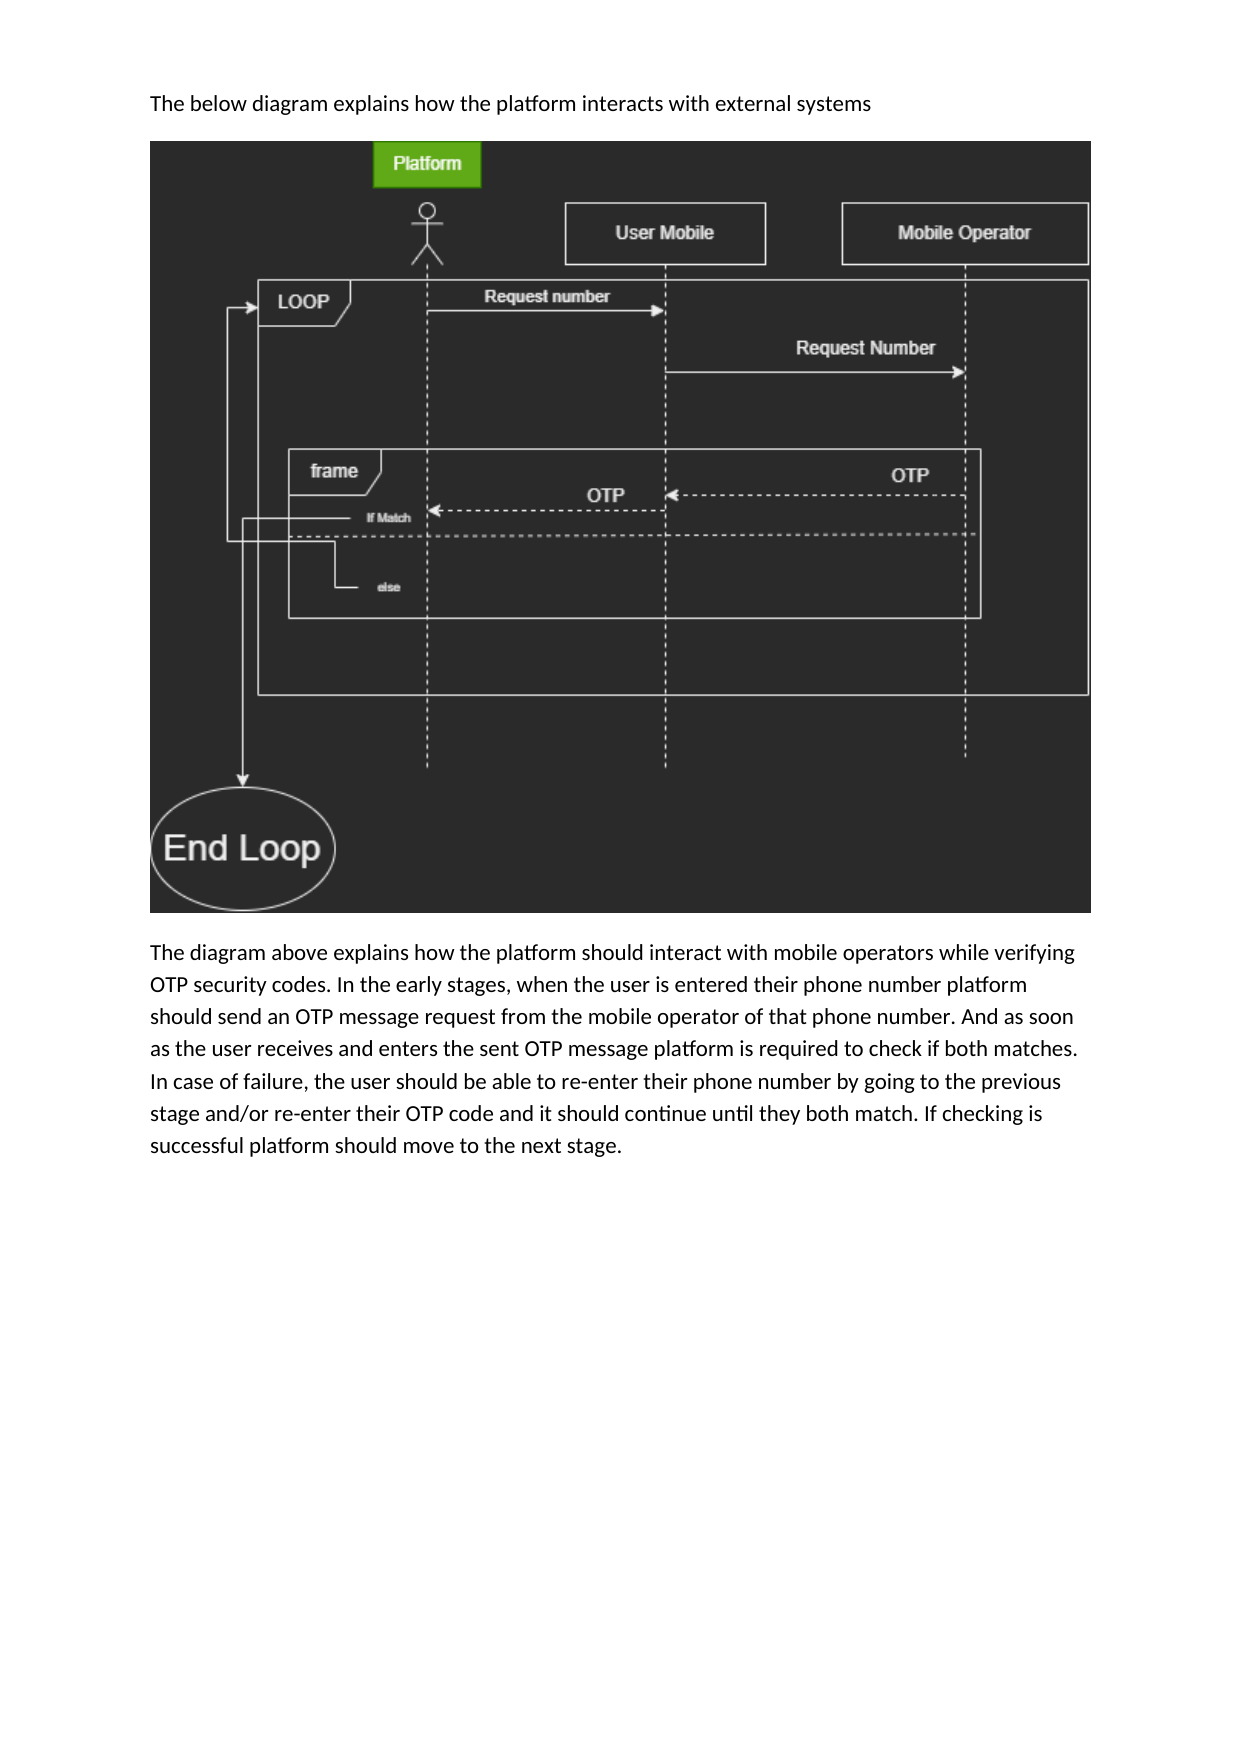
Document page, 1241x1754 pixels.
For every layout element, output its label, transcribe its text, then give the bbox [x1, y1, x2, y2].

text The diagram above explains how the platform should interact with mobile operators while verifying OTP security codes. In the early stages, when the user is entered their phone number platform should send an OTP message request from the mobile operator of that phone number. And as soon as the user receives and enters the sent OTP message platform is required to check if both matches. In case of failure, the user should be able to re-enter their phone number by going to the previous stage and/or re-enter their OTP code and it should continue until they both match. If checking is successful platform should move to the next stage. [150, 938, 1090, 1159]
picture [150, 141, 1091, 913]
text The below diagram explains how the platform interacts with external systems [150, 89, 1090, 117]
